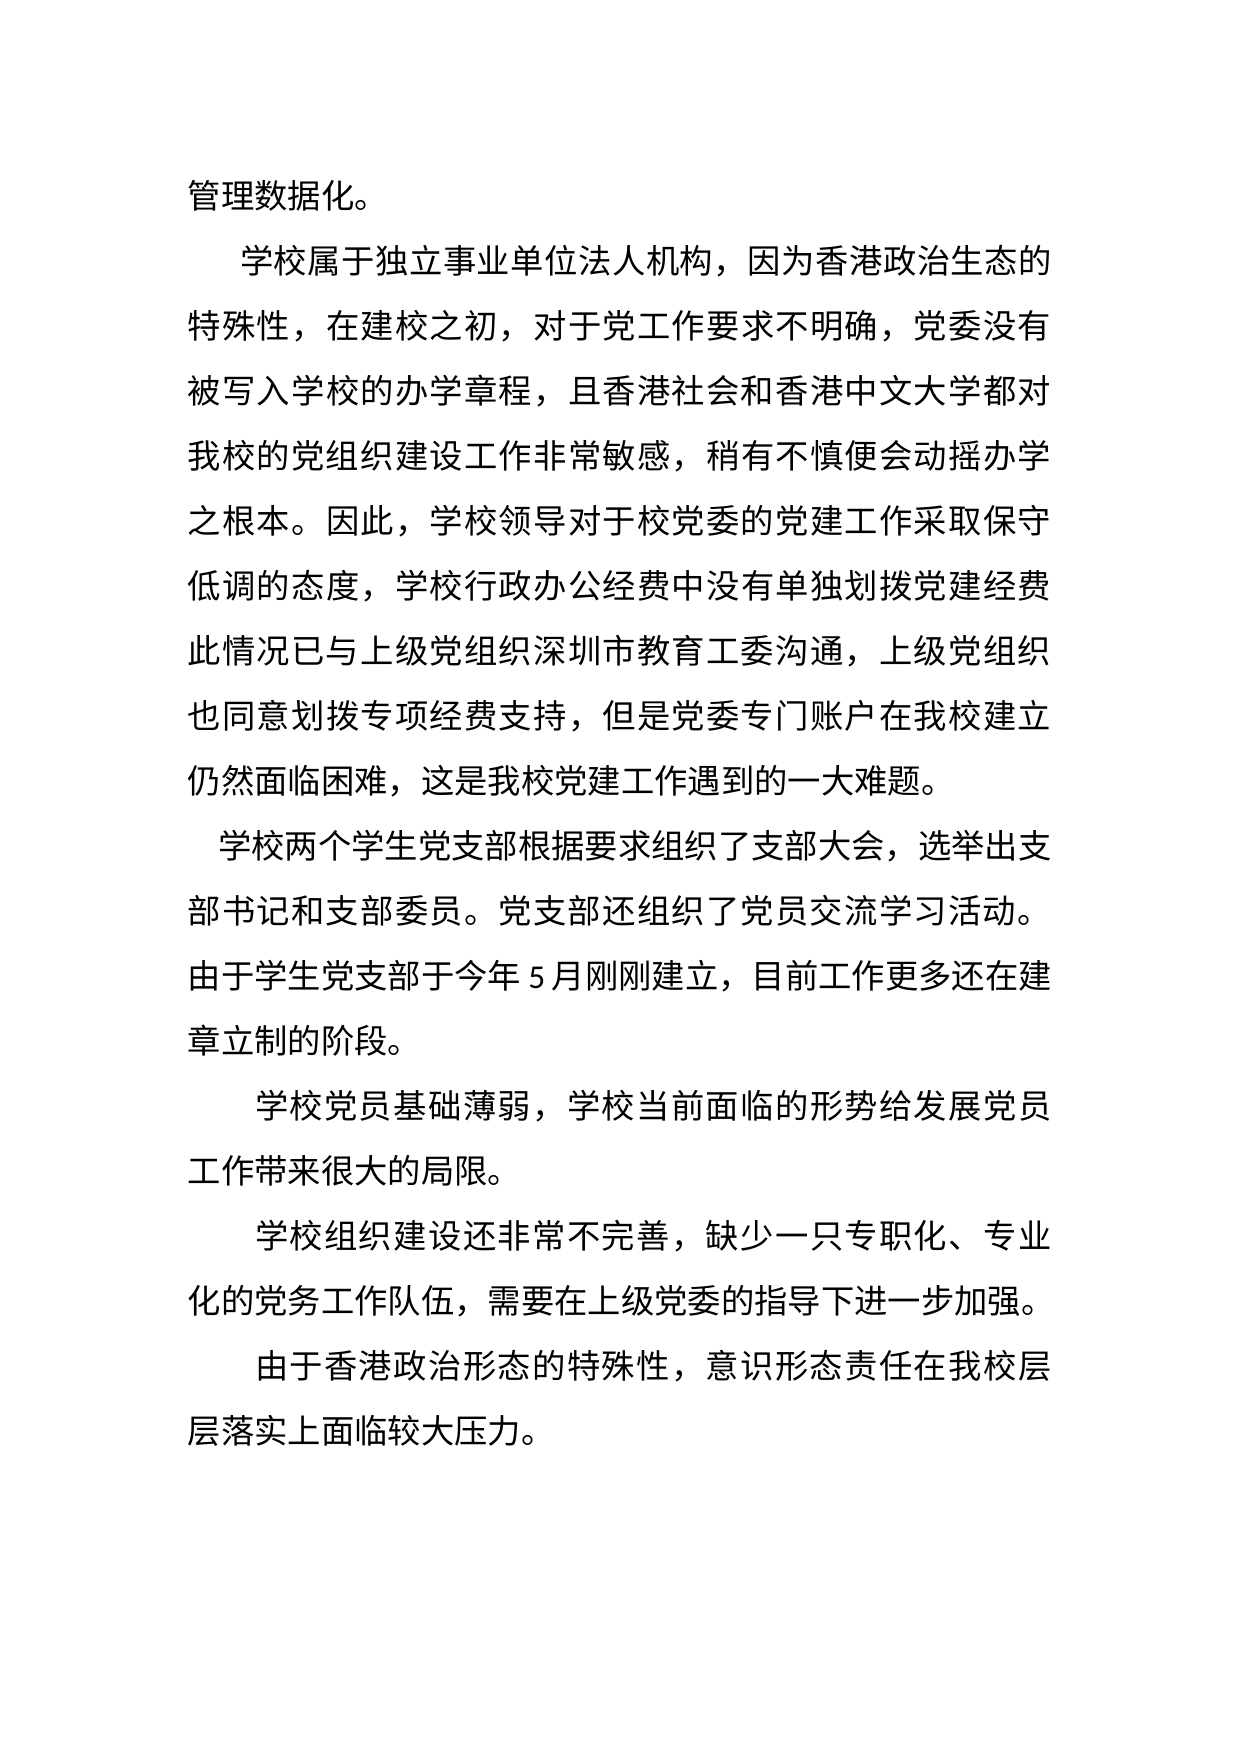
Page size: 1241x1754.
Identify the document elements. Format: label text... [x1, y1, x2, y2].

text 学校两个学生党支部根据要求组织了支部大会，选举出支部书记和支部委员。党支部还组织了党员交流学习活动。由于学生党支部于今年5月刚刚建立，目前工作更多还在建章立制的阶段。 [187, 812, 1053, 1072]
text 学校属于独立事业单位法人机构，因为香港政治生态的特殊性，在建校之初，对于党工作要求不明确，党委没有被写入学校的办学章程，且香港社会和香港中文大学都对我校的党组织建设工作非常敏感，稍有不慎便会动摇办学之根本。因此，学校领导对于校党委的党建工作采取保守低调的态度，学校行政办公经费中没有单独划拨党建经费。此情况已与上级党组织深圳市教育工委沟通，上级党组织也同意划拨专项经费支持，但是党委专门账户在我校建立仍然面临困难，这是我校党建工作遇到的一大难题。 [187, 227, 1053, 812]
text 学校组织建设还非常不完善，缺少一只专职化、专业化的党务工作队伍，需要在上级党委的指导下进一步加强。 [187, 1202, 1053, 1332]
text 学校党员基础薄弱，学校当前面临的形势给发展党员工作带来很大的局限。 [187, 1072, 1053, 1202]
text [187, 162, 1053, 227]
text 由于香港政治形态的特殊性，意识形态责任在我校层层落实上面临较大压力。 [187, 1332, 1053, 1462]
